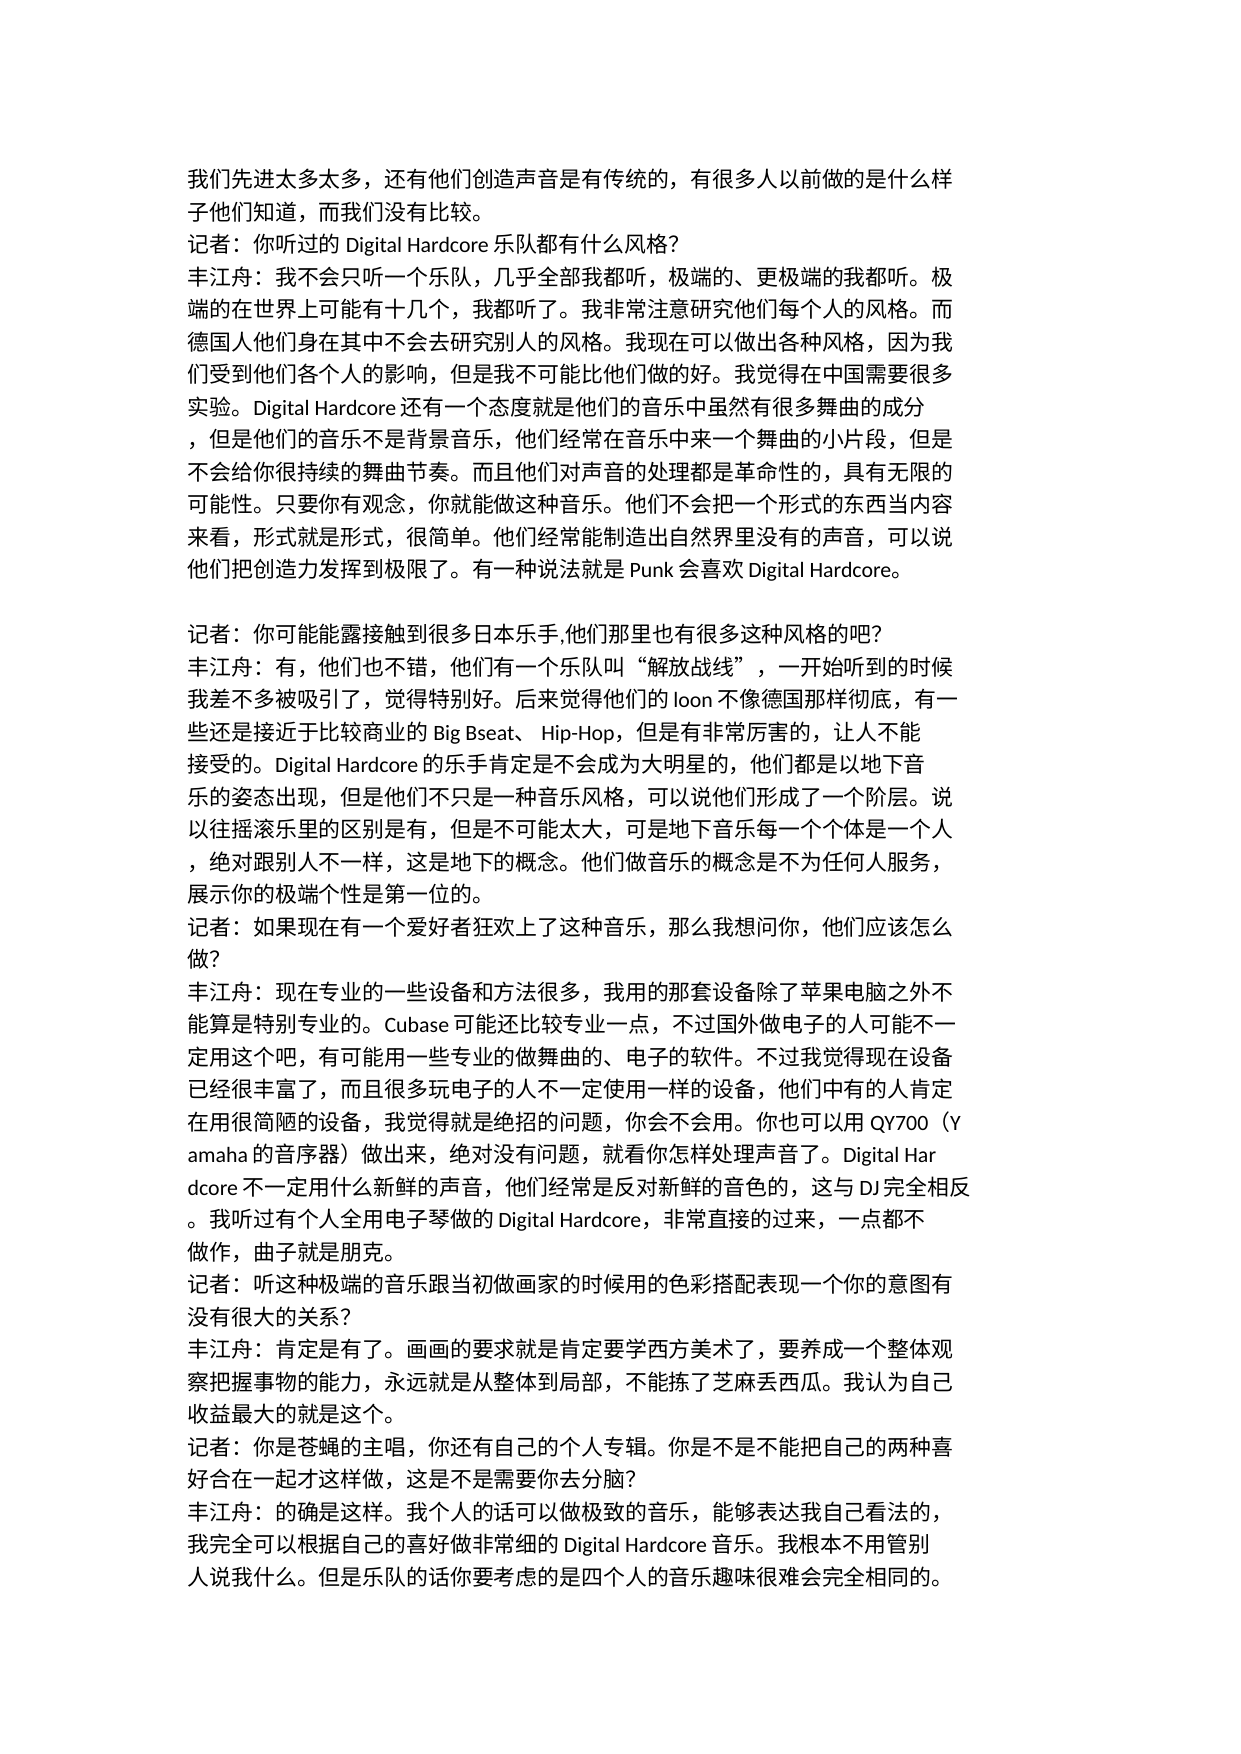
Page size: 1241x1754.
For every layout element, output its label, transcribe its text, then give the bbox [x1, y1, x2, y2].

text 展示你的极端个性是第一位的。 [187, 877, 1053, 909]
text 我完全可以根据自己的喜好做非常细的Digital Hardcore音乐。我根本不用管别 [187, 1527, 1053, 1559]
text 收益最大的就是这个。 [187, 1397, 1053, 1429]
text 丰江舟：有，他们也不错，他们有一个乐队叫“解放战线”，一开始听到的时候 [187, 649, 1053, 682]
text 做？ [187, 942, 1053, 974]
text 实验。Digital Hardcore还有一个态度就是他们的音乐中虽然有很多舞曲的成分 [187, 389, 1053, 422]
text 在用很简陋的设备，我觉得就是绝招的问题，你会不会用。你也可以用QY700（Y [187, 1104, 1053, 1137]
text 记者：听这种极端的音乐跟当初做画家的时候用的色彩搭配表现一个你的意图有 [187, 1267, 1053, 1299]
text amaha的音序器）做出来，绝对没有问题，就看你怎样处理声音了。Digital Har [187, 1137, 1053, 1169]
text 我差不多被吸引了，觉得特别好。后来觉得他们的loon不像德国那样彻底，有一 [187, 682, 1053, 714]
text 记者：你是苍蝇的主唱，你还有自己的个人专辑。你是不是不能把自己的两种喜 [187, 1429, 1053, 1462]
text 丰江舟：肯定是有了。画画的要求就是肯定要学西方美术了，要养成一个整体观 [187, 1332, 1053, 1364]
text ，但是他们的音乐不是背景音乐，他们经常在音乐中来一个舞曲的小片段，但是 [187, 422, 1053, 454]
text 丰江舟：我不会只听一个乐队，几乎全部我都听，极端的、更极端的我都听。极 [187, 259, 1053, 292]
text 可能性。只要你有观念，你就能做这种音乐。他们不会把一个形式的东西当内容 [187, 487, 1053, 519]
text 人说我什么。但是乐队的话你要考虑的是四个人的音乐趣味很难会完全相同的。 [187, 1559, 1053, 1592]
text 他们把创造力发挥到极限了。有一种说法就是Punk会喜欢Digital Hardcore。 [187, 552, 1053, 584]
text 察把握事物的能力，永远就是从整体到局部，不能拣了芝麻丢西瓜。我认为自己 [187, 1364, 1053, 1397]
text 定用这个吧，有可能用一些专业的做舞曲的、电子的软件。不过我觉得现在设备 [187, 1039, 1053, 1072]
text 好合在一起才这样做，这是不是需要你去分脑？ [187, 1462, 1053, 1494]
text 没有很大的关系？ [187, 1299, 1053, 1332]
text 以往摇滚乐里的区别是有，但是不可能太大，可是地下音乐每一个个体是一个人 [187, 812, 1053, 844]
text 端的在世界上可能有十几个，我都听了。我非常注意研究他们每个人的风格。而 [187, 292, 1053, 324]
text 记者：如果现在有一个爱好者狂欢上了这种音乐，那么我想问你，他们应该怎么 [187, 909, 1053, 942]
text 接受的。Digital Hardcore的乐手肯定是不会成为大明星的，他们都是以地下音 [187, 747, 1053, 779]
text 记者：你听过的 Digital Hardcore乐队都有什么风格？ [187, 227, 1053, 259]
text 丰江舟：的确是这样。我个人的话可以做极致的音乐，能够表达我自己看法的， [187, 1494, 1053, 1527]
text dcore不一定用什么新鲜的声音，他们经常是反对新鲜的音色的，这与DJ完全相反 [187, 1169, 1053, 1202]
text 已经很丰富了，而且很多玩电子的人不一定使用一样的设备，他们中有的人肯定 [187, 1072, 1053, 1104]
text 丰江舟：现在专业的一些设备和方法很多，我用的那套设备除了苹果电脑之外不 [187, 974, 1053, 1007]
text 记者：你可能能露接触到很多日本乐手,他们那里也有很多这种风格的吧？ [187, 617, 1053, 649]
text ，绝对跟别人不一样，这是地下的概念。他们做音乐的概念是不为任何人服务， [187, 844, 1053, 877]
text 们受到他们各个人的影响，但是我不可能比他们做的好。我觉得在中国需要很多 [187, 357, 1053, 389]
text 来看，形式就是形式，很简单。他们经常能制造出自然界里没有的声音，可以说 [187, 519, 1053, 552]
text 乐的姿态出现，但是他们不只是一种音乐风格，可以说他们形成了一个阶层。说 [187, 779, 1053, 812]
text 子他们知道，而我们没有比较。 [187, 194, 1053, 227]
text 能算是特别专业的。Cubase可能还比较专业一点，不过国外做电子的人可能不一 [187, 1007, 1053, 1039]
text 。我听过有个人全用电子琴做的Digital Hardcore，非常直接的过来，一点都不 [187, 1202, 1053, 1234]
text 德国人他们身在其中不会去研究别人的风格。我现在可以做出各种风格，因为我 [187, 324, 1053, 357]
text 我们先进太多太多，还有他们创造声音是有传统的，有很多人以前做的是什么样 [187, 162, 1053, 194]
text 做作，曲子就是朋克。 [187, 1234, 1053, 1267]
text 不会给你很持续的舞曲节奏。而且他们对声音的处理都是革命性的，具有无限的 [187, 454, 1053, 487]
text 些还是接近于比较商业的 Big Bseat、 Hip-Hop，但是有非常厉害的，让人不能 [187, 714, 1053, 747]
